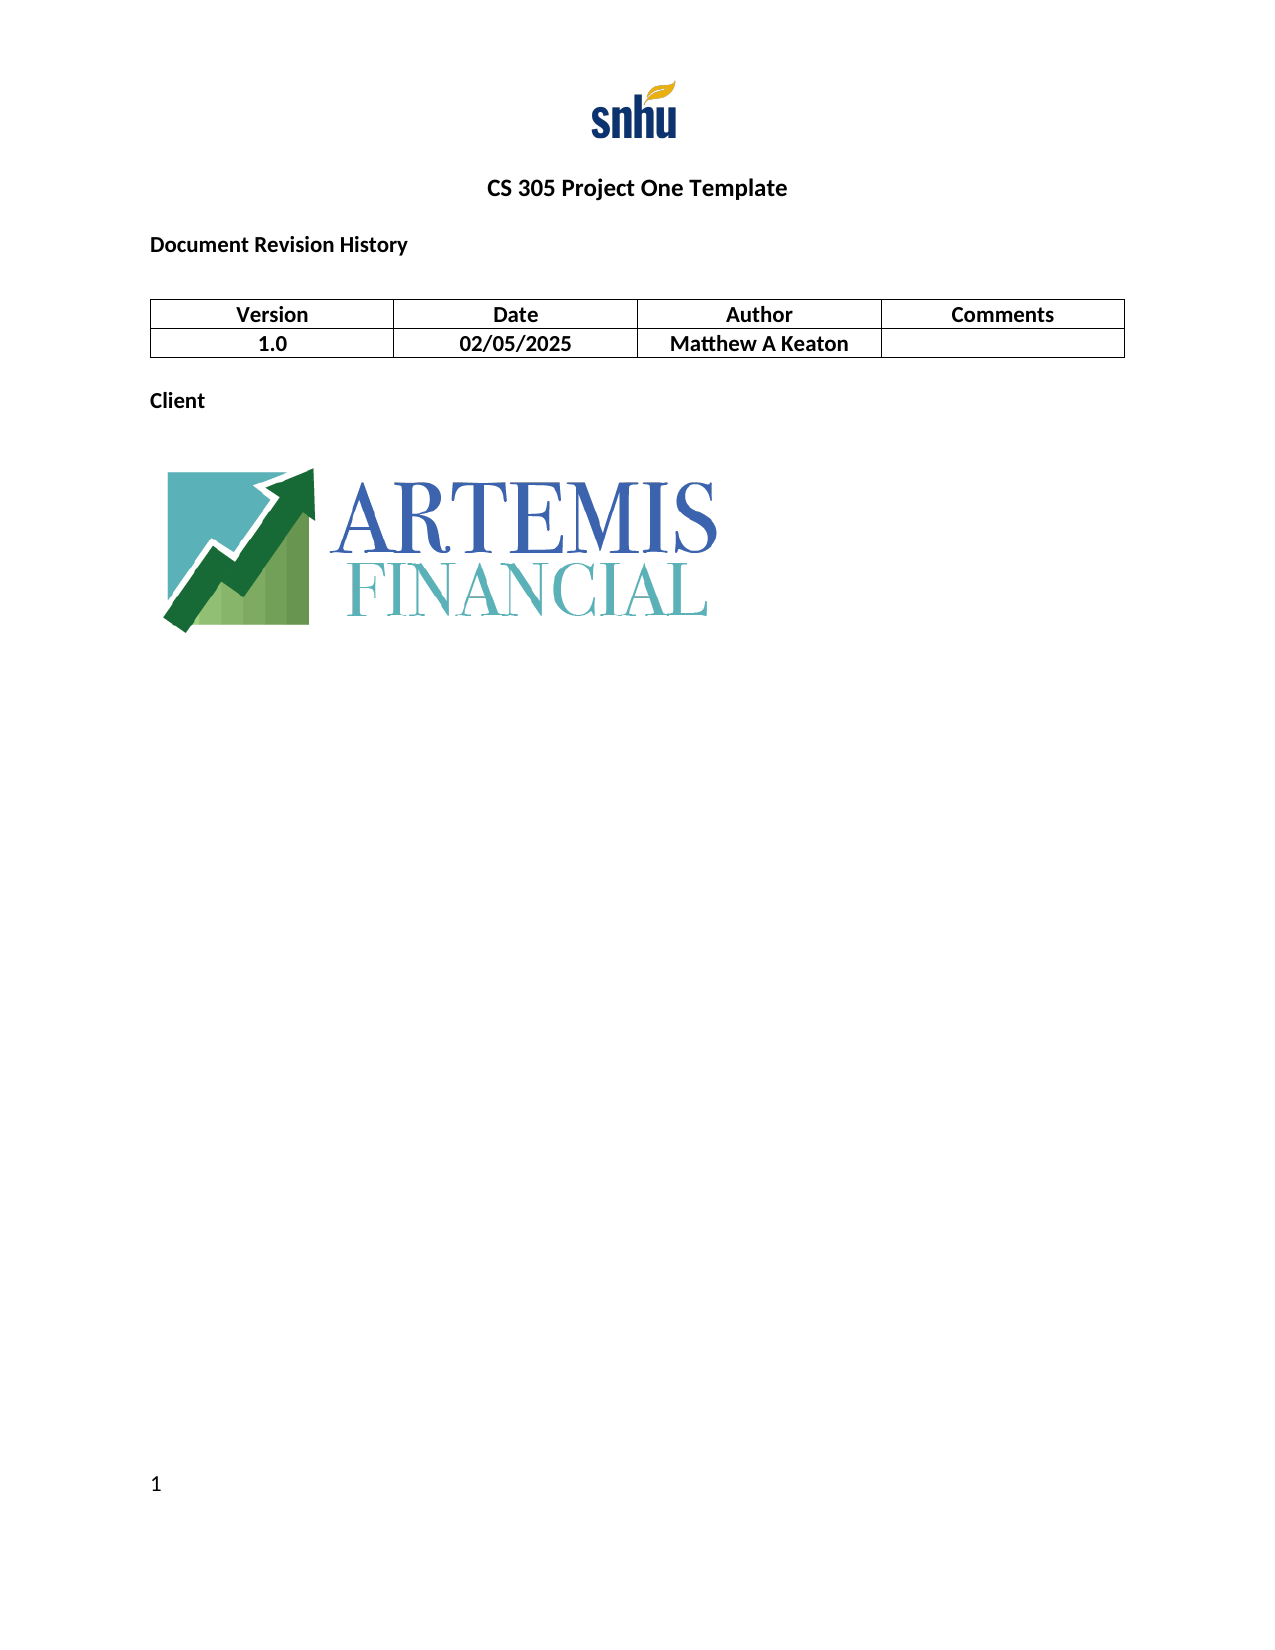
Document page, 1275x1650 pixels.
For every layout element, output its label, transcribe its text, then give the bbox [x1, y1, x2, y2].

table_cell 1.0 [151, 329, 393, 357]
subtitle Client [150, 386, 1125, 414]
subtitle Document Revision History [150, 230, 1125, 258]
table_header Comments [882, 300, 1124, 328]
picture [572, 75, 703, 147]
table_cell 02/05/2025 [394, 329, 637, 357]
table_header Version [151, 300, 393, 328]
table_header Date [394, 300, 637, 328]
table_cell Matthew A Keaton [638, 329, 881, 357]
picture [150, 454, 734, 654]
table_cell [882, 329, 1124, 357]
table_header Author [638, 300, 881, 328]
subtitle CS 305 Project One Template [150, 172, 1125, 202]
